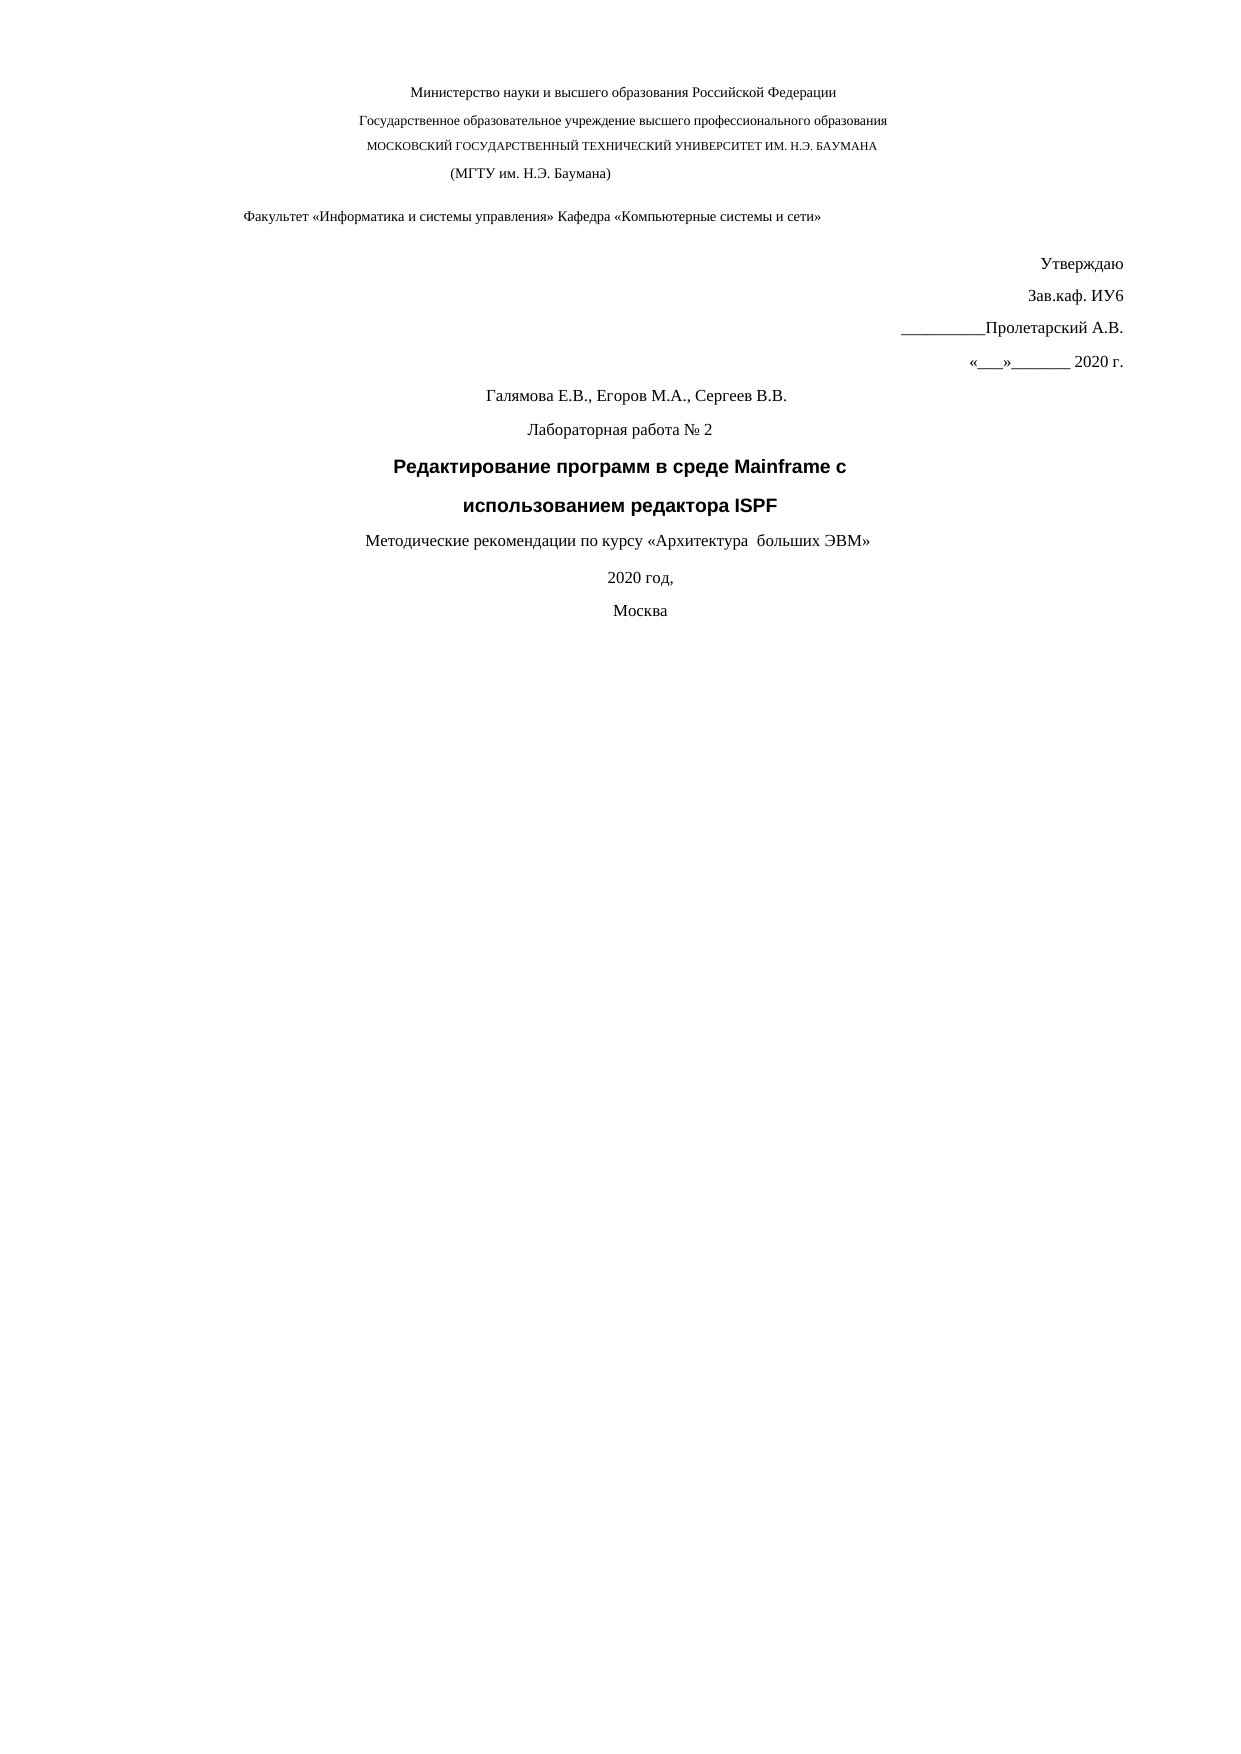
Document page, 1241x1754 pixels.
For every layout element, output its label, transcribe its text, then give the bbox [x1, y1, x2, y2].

text МОСКОВСКИЙ ГОСУДАРСТВЕННЫЙ ТЕХНИЧЕСКИЙ УНИВЕРСИТЕТ ИМ. Н.Э. БАУМАНА [150, 129, 1094, 153]
text Министерство науки и высшего образования Российской Федерации [150, 72, 1096, 101]
text Галямова Е.В., Егоров М.А., Сергеев В.В. [150, 372, 1123, 405]
text Лабораторная работа № 2 [150, 406, 1090, 439]
text Государственное образовательное учреждение высшего профессионального образования [150, 101, 1096, 128]
text Утверждаю [150, 239, 1123, 273]
text 2020 год, [150, 553, 673, 587]
text __________Пролетарский А.В. [150, 305, 1123, 337]
text «___»_______ 2020 г. [150, 337, 1123, 371]
text использованием редактора ISPF [150, 478, 1090, 516]
text Редактирование программ в среде Mainframe с [150, 439, 1090, 478]
text Факультет «Информатика и системы управления» Кафедра «Компьютерные системы и сети» [150, 196, 911, 225]
text Зав.каф. ИУ6 [150, 273, 1123, 305]
text Москва [150, 587, 667, 621]
text (МГТУ им. Н.Э. Баумана) [150, 153, 911, 182]
text Методические рекомендации по курсу «Архитектура больших ЭВМ» [150, 517, 1086, 550]
